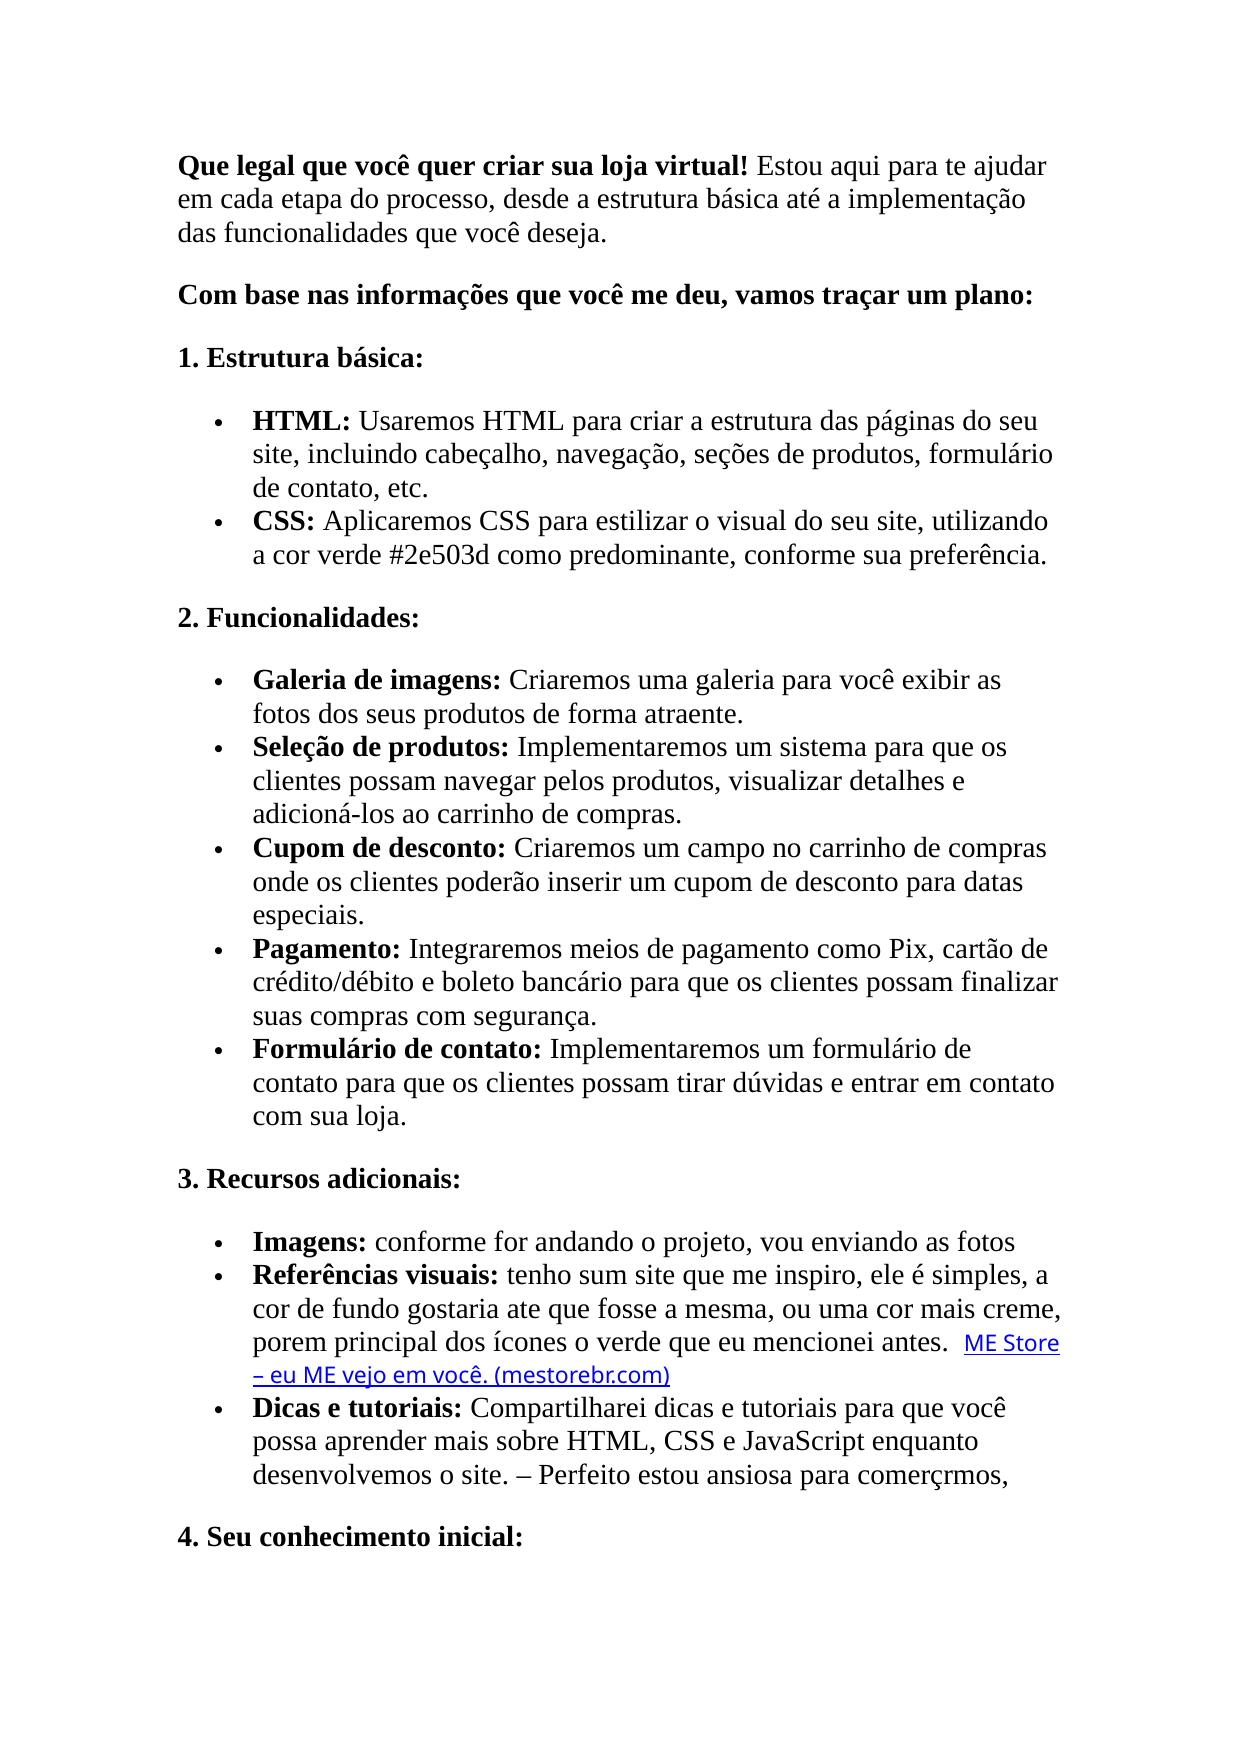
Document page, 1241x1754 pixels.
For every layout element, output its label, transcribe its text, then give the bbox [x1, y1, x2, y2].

list Imagens: conforme for andando o projeto, vou enviando as fotos [215, 1224, 1063, 1257]
text 1. Estrutura básica: [177, 340, 1063, 374]
text 2. Funcionalidades: [177, 600, 1063, 633]
text 4. Seu conhecimento inicial: [177, 1519, 1063, 1553]
list Pagamento: Integraremos meios de pagamento como Pix, cartão de crédito/débito e boleto bancário para que os clientes possam finalizar suas compras com segurança. [215, 931, 1063, 1031]
list Referências visuais: tenho sum site que me inspiro, ele é simples, a cor de fundo gostaria ate que fosse a mesma, ou uma cor mais creme, porem principal dos ícones o verde que eu mencionei antes. ME Store – eu ME vejo em você. (mestorebr.com) [215, 1257, 1063, 1390]
list Dicas e tutoriais: Compartilharei dicas e tutoriais para que você possa aprender mais sobre HTML, CSS e JavaScript enquanto desenvolvemos o site. – Perfeito estou ansiosa para comerçrmos, [215, 1390, 1063, 1490]
list Galeria de imagens: Criaremos uma galeria para você exibir as fotos dos seus produtos de forma atraente. [215, 662, 1063, 729]
text 3. Recursos adicionais: [177, 1161, 1063, 1195]
list Seleção de produtos: Implementaremos um sistema para que os clientes possam navegar pelos produtos, visualizar detalhes e adicioná-los ao carrinho de compras. [215, 729, 1063, 830]
list HTML: Usaremos HTML para criar a estrutura das páginas do seu site, incluindo cabeçalho, navegação, seções de produtos, formulário de contato, etc. [215, 403, 1063, 503]
text Que legal que você quer criar sua loja virtual! Estou aqui para te ajudar em cada etapa do processo, desde a estrutura básica até a implementação das funcionalidades que você deseja. [177, 148, 1063, 248]
text Com base nas informações que você me deu, vamos traçar um plano: [177, 277, 1063, 311]
list Cupom de desconto: Criaremos um campo no carrinho de compras onde os clientes poderão inserir um cupom de desconto para datas especiais. [215, 830, 1063, 931]
list CSS: Aplicaremos CSS para estilizar o visual do seu site, utilizando a cor verde #2e503d como predominante, conforme sua preferência. [215, 503, 1063, 571]
list Formulário de contato: Implementaremos um formulário de contato para que os clientes possam tirar dúvidas e entrar em contato com sua loja. [215, 1031, 1063, 1132]
